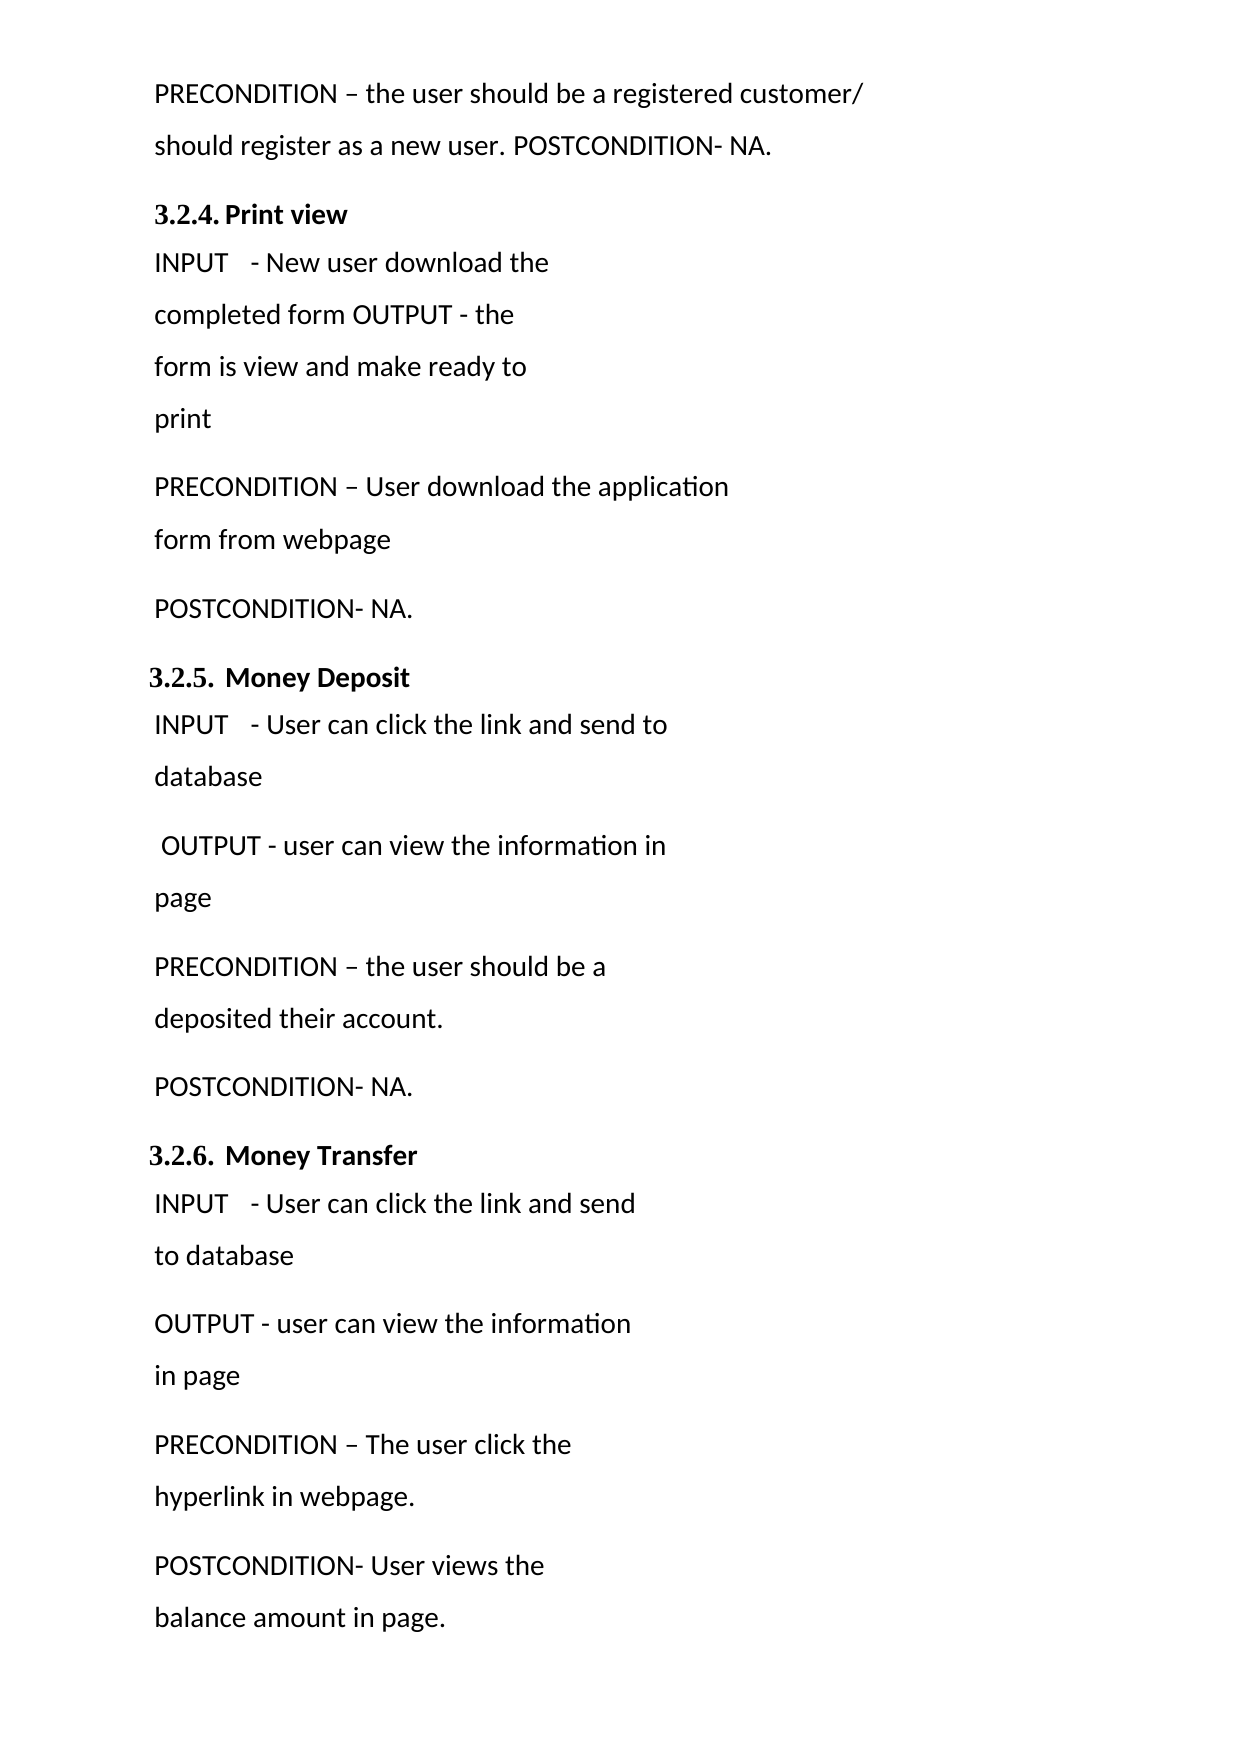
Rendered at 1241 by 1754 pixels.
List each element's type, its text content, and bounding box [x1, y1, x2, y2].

text OUTPUT - user can view the information in page [154, 1305, 641, 1393]
text PRECONDITION – the user should be a deposited their account. [154, 948, 674, 1035]
list Print view [154, 196, 1165, 232]
text PRECONDITION – the user should be a registered customer/ should register as a new user. POSTCONDITION- NA. [154, 75, 917, 163]
text PRECONDITION – User download the application form from webpage [154, 468, 736, 556]
text INPUT - New user download the completed form OUTPUT - the form is view and make ready to print [154, 244, 558, 436]
list Money Deposit [149, 659, 1165, 694]
text INPUT - User can click the link and send to database [154, 1185, 641, 1272]
text POSTCONDITION- NA. [154, 1068, 674, 1104]
list Money Transfer [149, 1137, 1165, 1173]
text OUTPUT - user can view the information in page [154, 827, 674, 915]
text INPUT - User can click the link and send to database [154, 706, 674, 794]
text POSTCONDITION- User views the balance amount in page. [154, 1547, 641, 1634]
text POSTCONDITION- NA. [154, 590, 736, 625]
text PRECONDITION – The user click the hyperlink in webpage. [154, 1426, 641, 1514]
